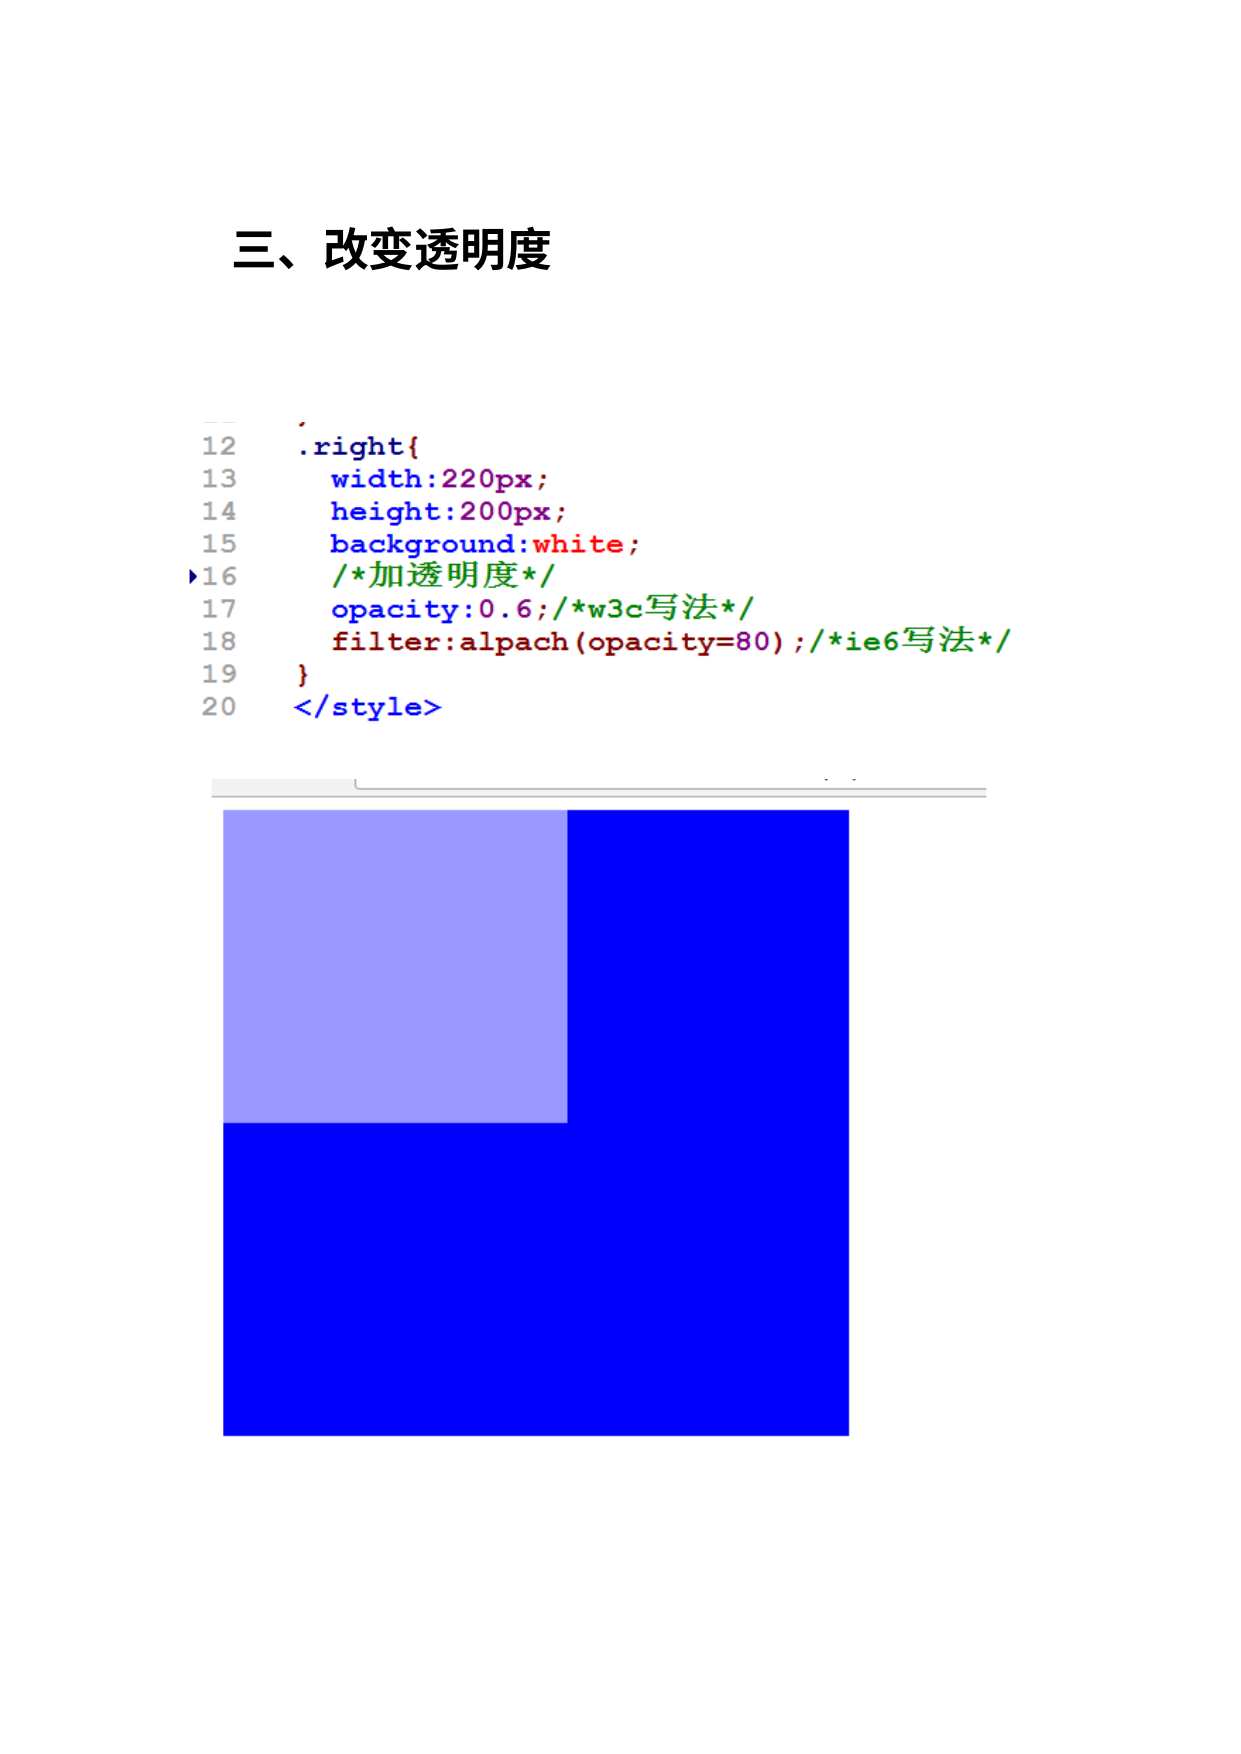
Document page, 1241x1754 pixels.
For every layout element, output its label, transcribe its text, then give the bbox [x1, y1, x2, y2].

picture [187, 422, 1237, 724]
picture [211, 779, 987, 1502]
subtitle 改变透明度 [187, 197, 1053, 295]
